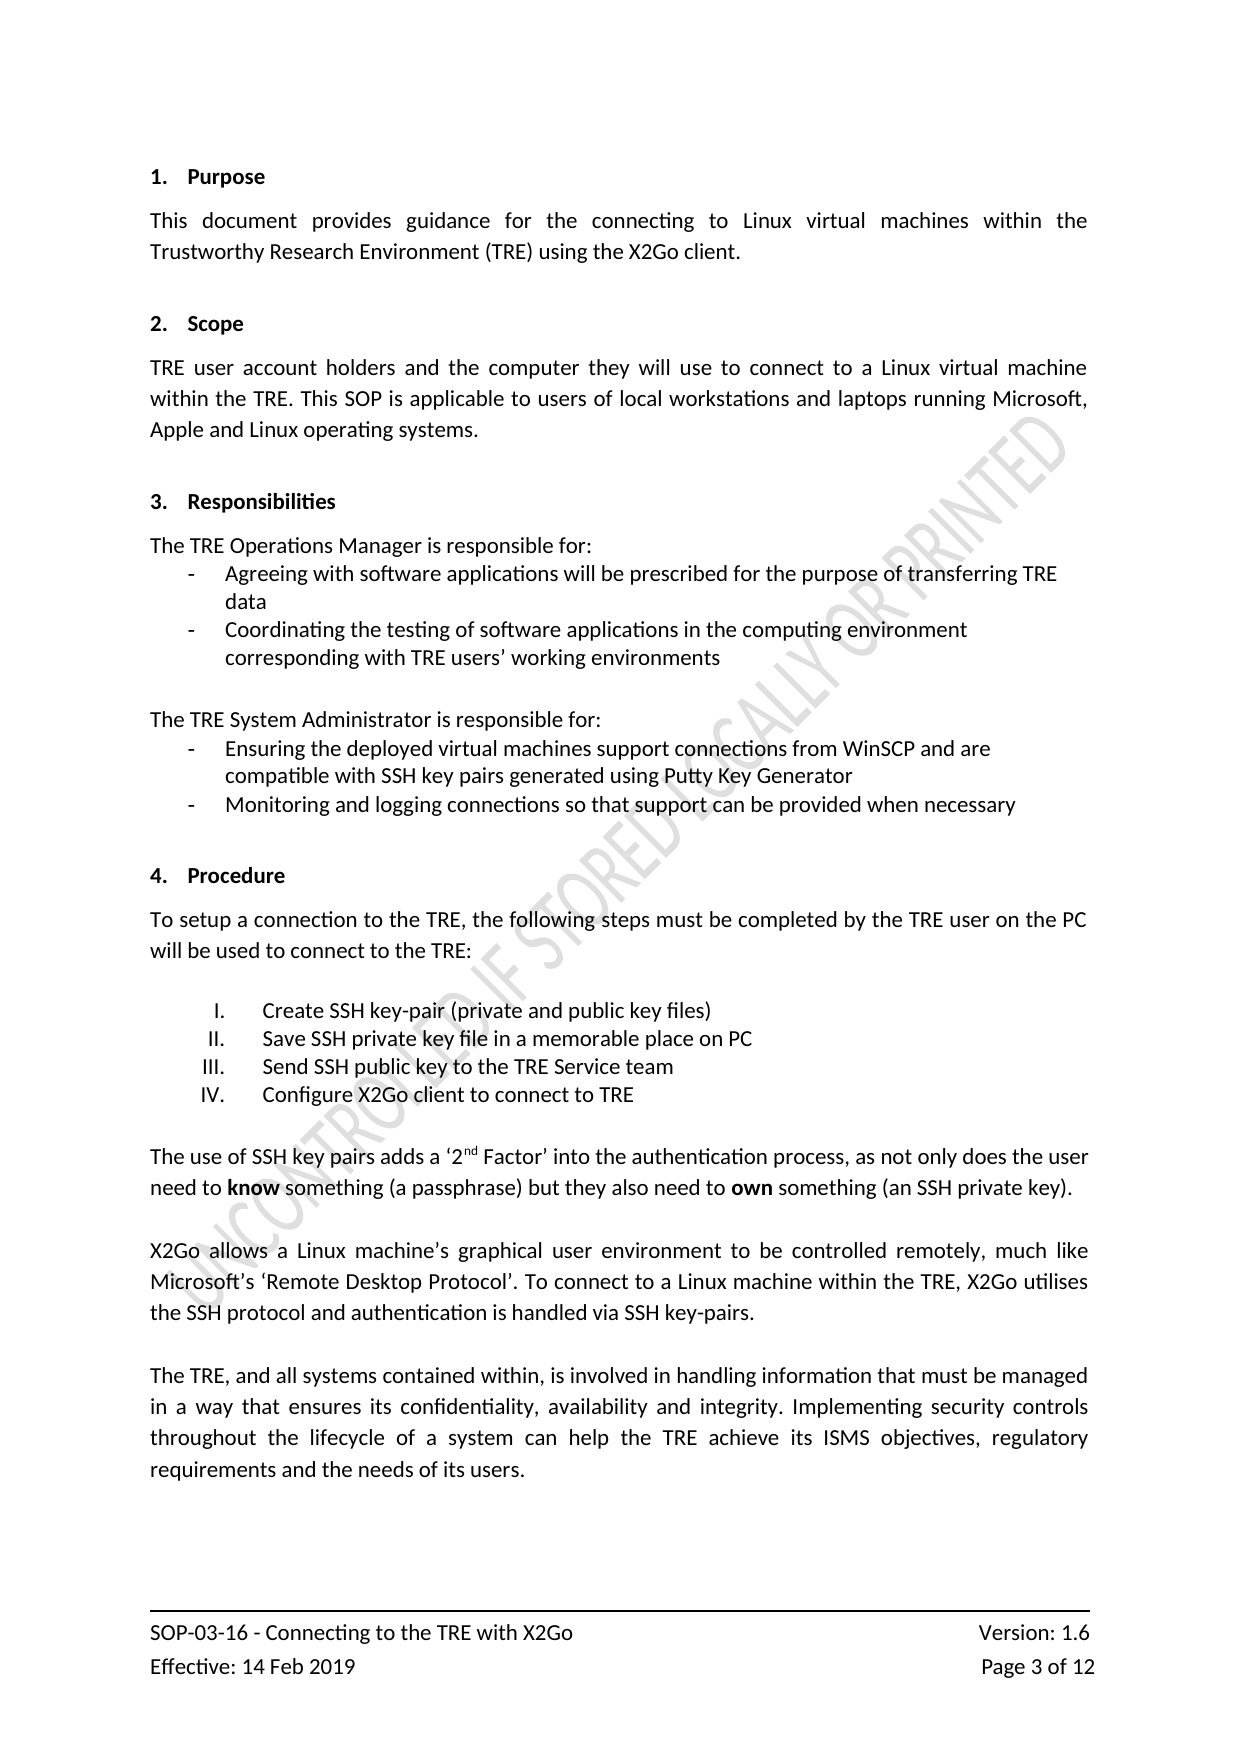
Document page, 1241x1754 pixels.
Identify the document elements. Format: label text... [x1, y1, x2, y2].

list Agreeing with software applications will be prescribed for the purpose of transferring TRE data [187, 559, 1090, 615]
text X2Go allows a Linux machine’s graphical user environment to be controlled remotely, much like Microsoft’s ‘Remote Desktop Protocol’. To connect to a Linux machine within the TRE, X2Go utilises the SSH protocol and authentication is handled via SSH key-pairs. [150, 1233, 1090, 1327]
subtitle Purpose [150, 162, 1090, 191]
text The TRE System Administrator is responsible for: [150, 702, 1090, 734]
text The use of SSH key pairs adds a ‘2nd Factor’ into the authentication process, as not only does the user need to know something (a passphrase) but they also need to own something (an SSH private key). [150, 1139, 1090, 1202]
text The TRE, and all systems contained within, is involved in handling information that must be managed in a way that ensures its confidentiality, availability and integrity. Implementing security controls throughout the lifecycle of a system can help the TRE achieve its ISMS objectives, regulatory requirements and the needs of its users. [150, 1358, 1090, 1483]
list Configure X2Go client to connect to TRE [225, 1080, 1090, 1108]
list Coordinating the testing of software applications in the computing environment corresponding with TRE users’ working environments [187, 615, 1090, 671]
subtitle Scope [150, 309, 1090, 337]
subtitle Procedure [150, 861, 1090, 889]
list Send SSH public key to the TRE Service team [225, 1052, 1090, 1080]
subtitle Responsibilities [150, 487, 1090, 515]
list Ensuring the deployed virtual machines support connections from WinSCP and are compatible with SSH key pairs generated using Putty Key Generator [187, 734, 1090, 790]
text This document provides guidance for the connecting to Linux virtual machines within the Trustworthy Research Environment (TRE) using the X2Go client. [150, 203, 1090, 266]
text To setup a connection to the TRE, the following steps must be completed by the TRE user on the PC will be used to connect to the TRE: [150, 902, 1090, 964]
list Monitoring and logging connections so that support can be provided when necessary [187, 790, 1090, 818]
text TRE user account holders and the computer they will use to connect to a Linux virtual machine within the TRE. This SOP is applicable to users of local workstations and laptops running Microsoft, Apple and Linux operating systems. [150, 350, 1090, 443]
list Create SSH key-pair (private and public key files) [225, 996, 1090, 1024]
list Save SSH private key file in a memorable place on PC [225, 1024, 1090, 1052]
text The TRE Operations Manager is responsible for: [150, 528, 1090, 559]
